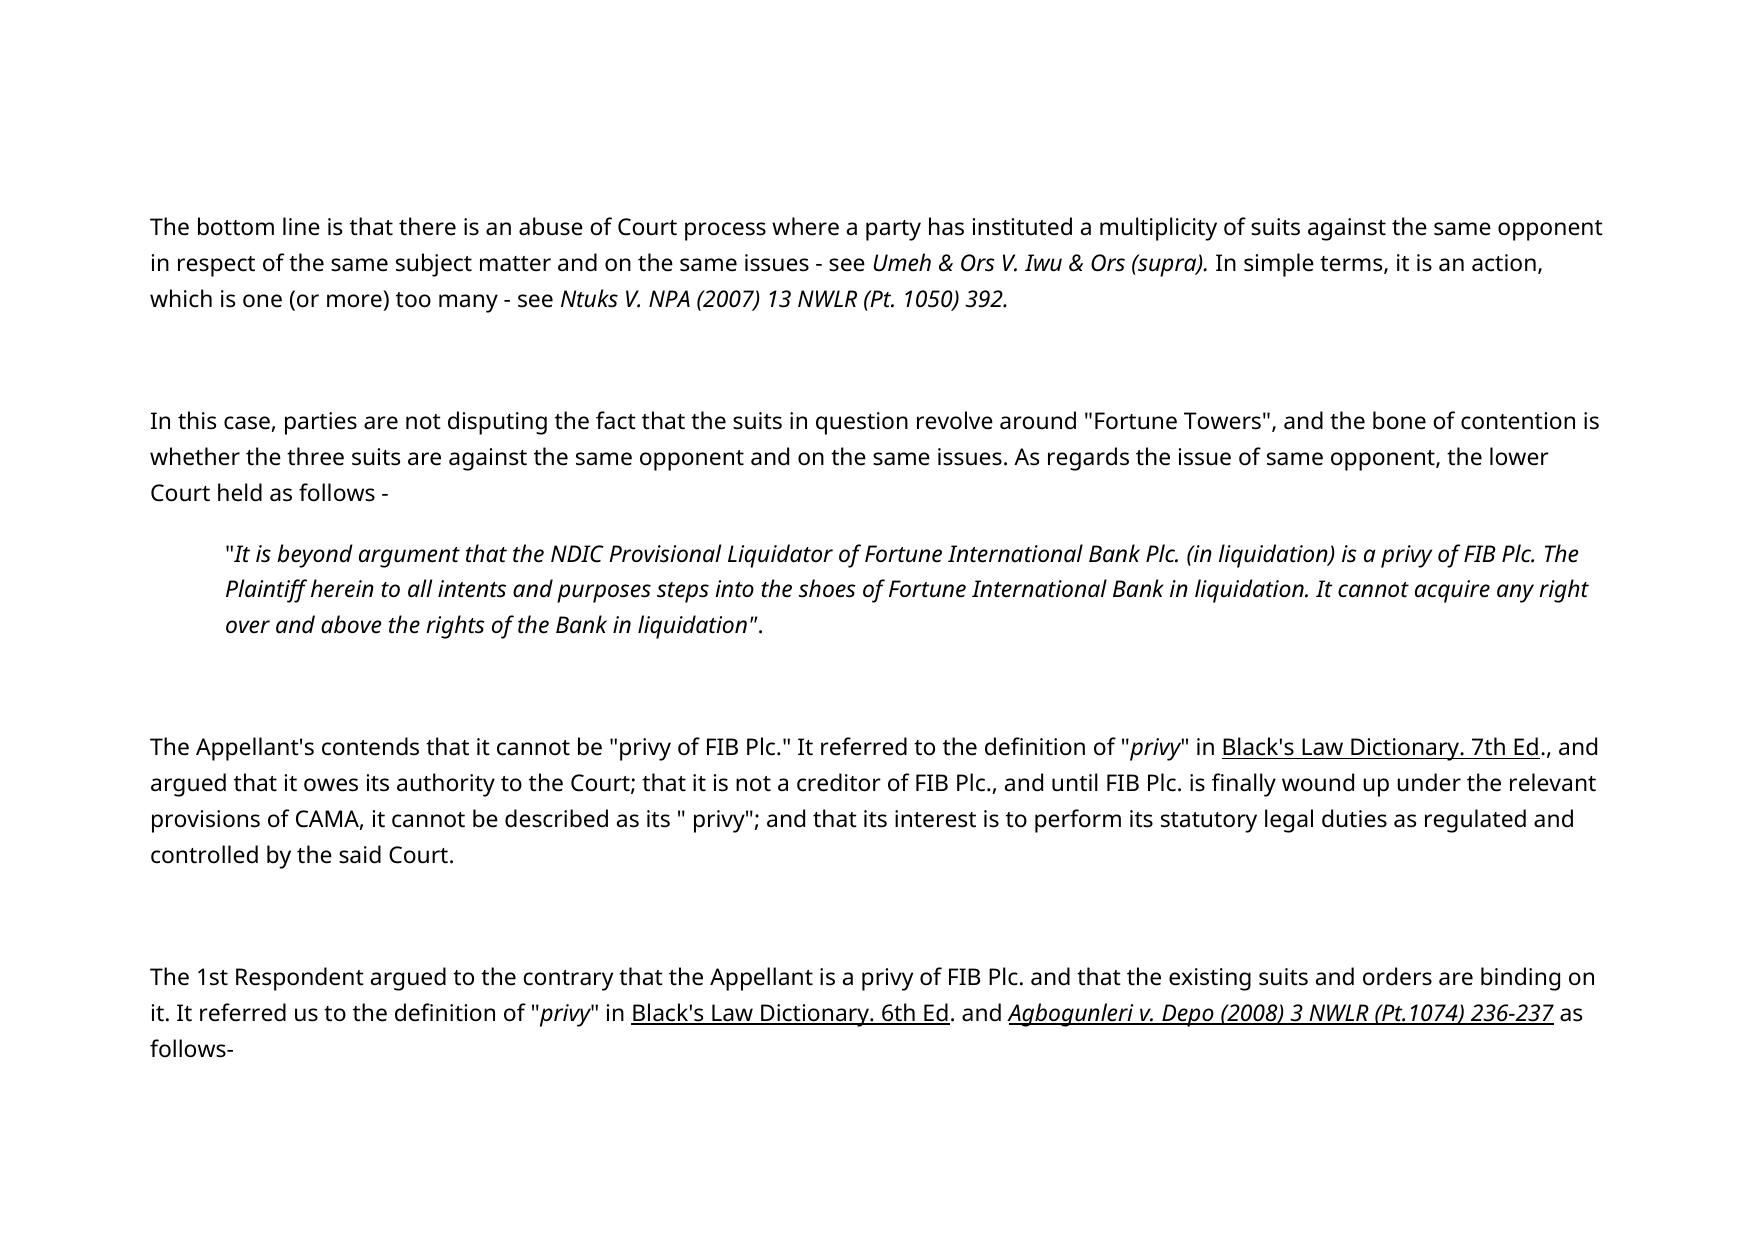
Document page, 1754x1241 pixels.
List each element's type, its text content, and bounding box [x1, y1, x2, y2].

text The bottom line is that there is an abuse of Court process where a party has instituted a multiplicity of suits against the same opponent in respect of the same subject matter and on the same issues - see Umeh & Ors V. Iwu & Ors (supra). In simple terms, it is an action, which is one (or more) too many - see Ntuks V. NPA (2007) 13 NWLR (Pt. 1050) 392. [150, 211, 1604, 314]
text "It is beyond argument that the NDIC Provisional Liquidator of Fortune International Bank Plc. (in liquidation) is a privy of FIB Plc. The Plaintiff herein to all intents and purposes steps into the shoes of Fortune International Bank in liquidation. It cannot acquire any right over and above the rights of the Bank in liquidation". [225, 537, 1604, 641]
text The 1st Respondent argued to the contrary that the Appellant is a privy of FIB Plc. and that the existing suits and orders are binding on it. It referred us to the definition of "privy" in Black's Law Dictionary. 6th Ed. and Agbogunleri v. Depo (2008) 3 NWLR (Pt.1074) 236-237 as follows- [150, 961, 1604, 1064]
text The Appellant's contends that it cannot be "privy of FIB Plc." It referred to the definition of "privy" in Black's Law Dictionary. 7th Ed., and argued that it owes its authority to the Court; that it is not a creditor of FIB Plc., and until FIB Plc. is finally wound up under the relevant provisions of CAMA, it cannot be described as its " privy"; and that its interest is to perform its statutory legal duties as regulated and controlled by the said Court. [150, 731, 1604, 870]
text In this case, parties are not disputing the fact that the suits in question revolve around "Fortune Towers", and the bone of contention is whether the three suits are against the same opponent and on the same issues. As regards the issue of same opponent, the lower Court held as follows - [150, 405, 1604, 508]
